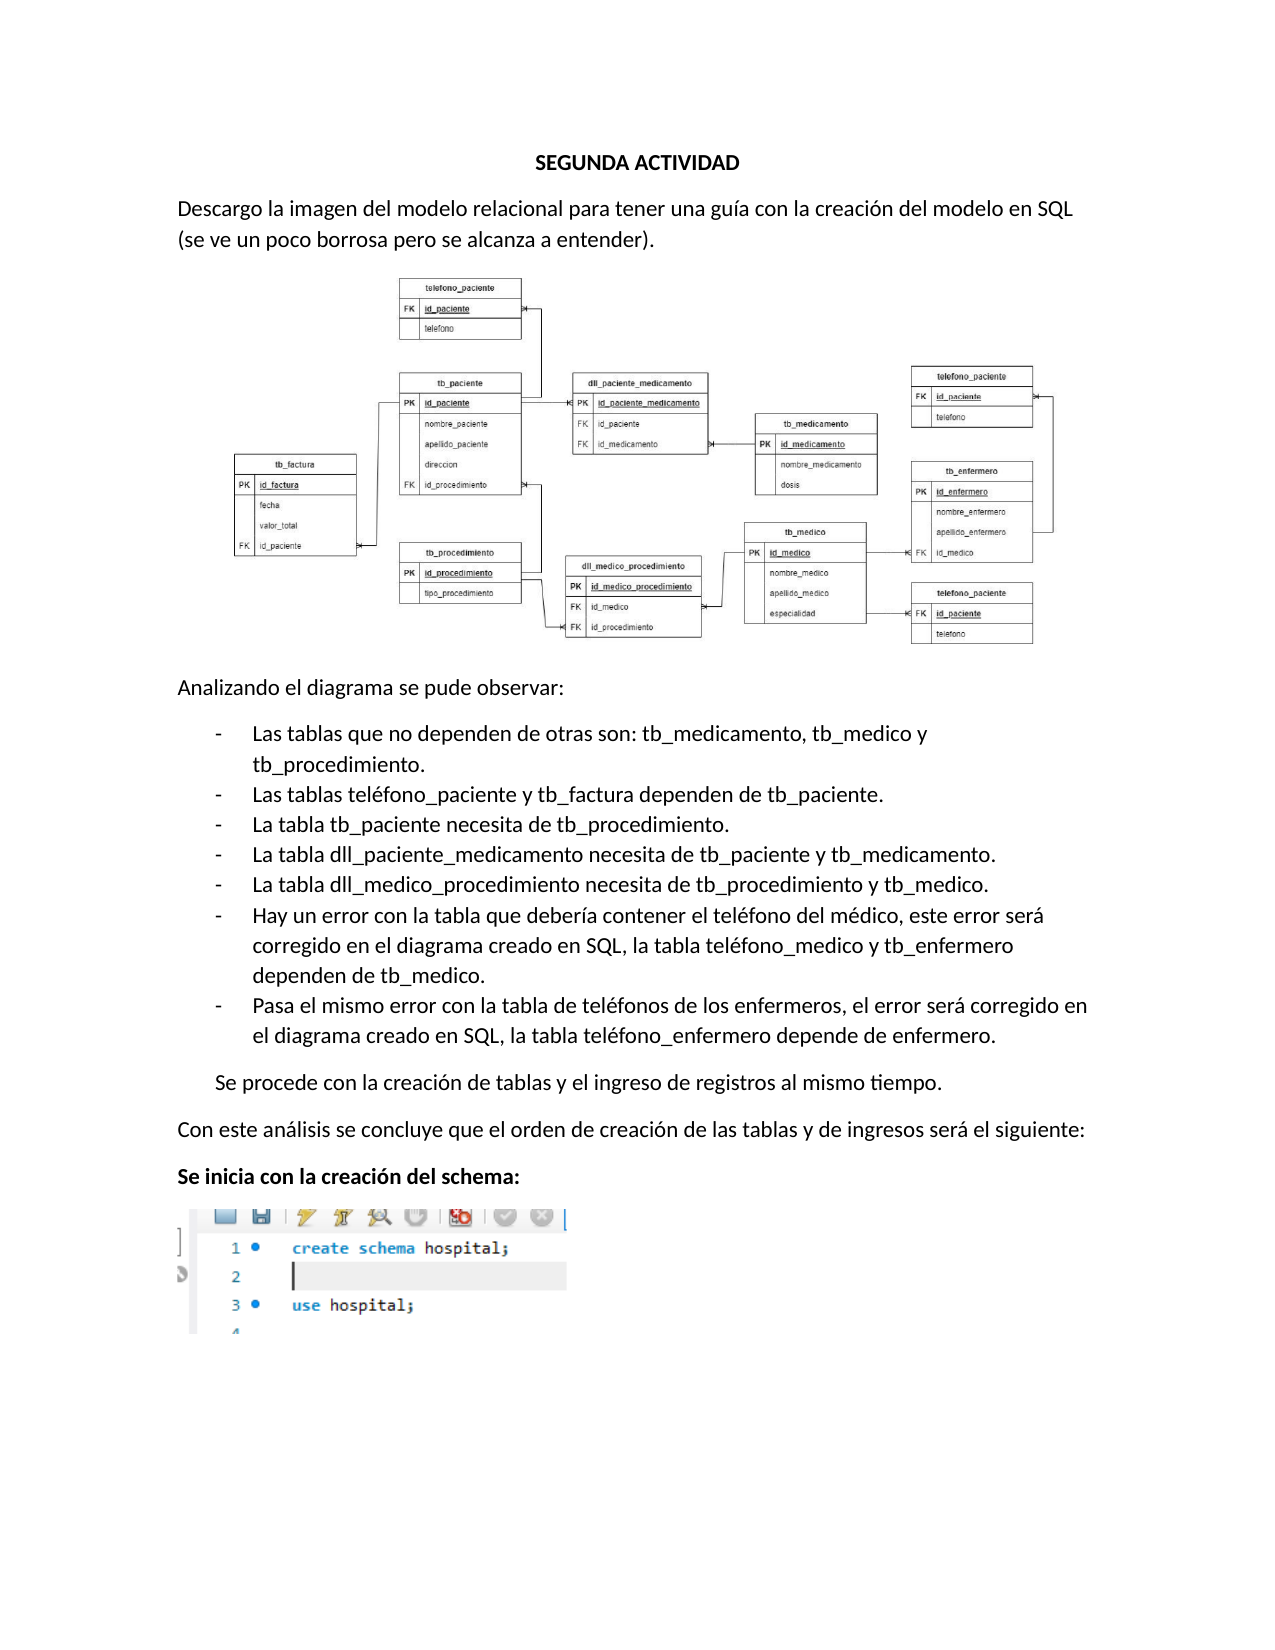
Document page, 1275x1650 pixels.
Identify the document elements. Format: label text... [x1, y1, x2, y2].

list Las tablas teléfono_paciente y tb_factura dependen de tb_paciente. [215, 780, 1098, 808]
picture [177, 271, 1098, 654]
text Con este análisis se concluye que el orden de creación de las tablas y de ingresos será el siguiente: [177, 1115, 1098, 1143]
text Analizando el diagrama se pude observar: [177, 673, 1098, 701]
list Las tablas que no dependen de otras son: tb_medicamento, tb_medico y tb_procedimiento. [215, 719, 1098, 778]
text Se inicia con la creación del schema: [177, 1162, 1098, 1190]
list La tabla tb_paciente necesita de tb_procedimiento. [215, 810, 1098, 838]
text Se procede con la creación de tablas y el ingreso de registros al mismo tiempo. [177, 1068, 1098, 1097]
list Hay un error con la tabla que debería contener el teléfono del médico, este error será corregido en el diagrama creado en SQL, la tabla teléfono_medico y tb_enfermero dependen de tb_medico. [215, 901, 1098, 989]
text Descargo la imagen del modelo relacional para tener una guía con la creación del modelo en SQL (se ve un poco borrosa pero se alcanza a entender). [177, 194, 1098, 253]
list Pasa el mismo error con la tabla de teléfonos de los enfermeros, el error será corregido en el diagrama creado en SQL, la tabla teléfono_enfermero depende de enfermero. [215, 991, 1098, 1050]
list La tabla dll_paciente_medicamento necesita de tb_paciente y tb_medicamento. [215, 840, 1098, 868]
list La tabla dll_medico_procedimiento necesita de tb_procedimiento y tb_medico. [215, 871, 1098, 899]
picture [177, 1209, 567, 1334]
text SEGUNDA ACTIVIDAD [177, 148, 1098, 176]
